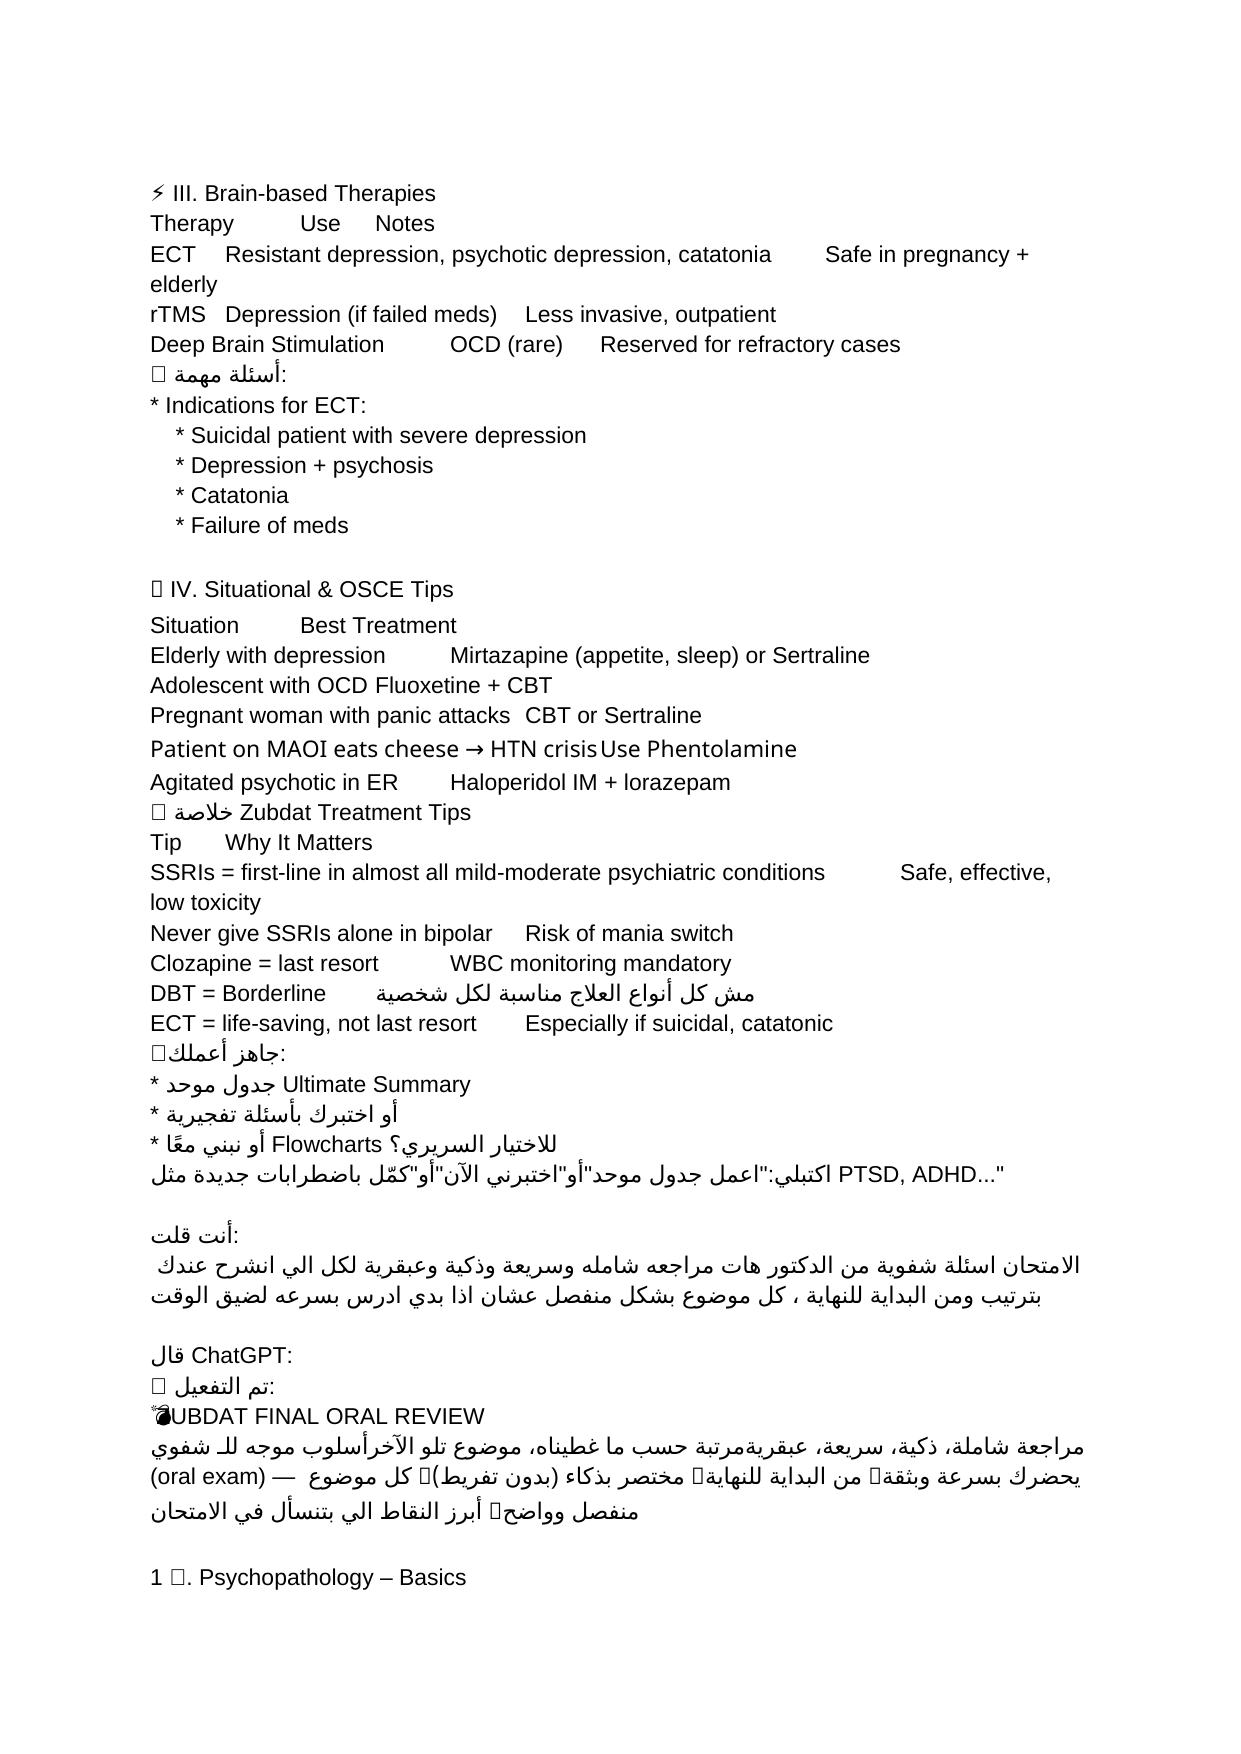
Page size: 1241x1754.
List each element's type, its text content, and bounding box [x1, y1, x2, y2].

text Pregnant woman with panic attacks CBT or Sertraline [150, 702, 1090, 729]
text ‏🟨 1. Psychopathology – Basics [150, 1564, 1090, 1590]
text Elderly with depression Mirtazapine (appetite, sleep) or Sertraline [150, 642, 1090, 668]
text * جدول موحد Ultimate Summary [150, 1071, 1090, 1097]
text Tip Why It Matters [150, 829, 1090, 855]
text SSRIs = first-line in almost all mild-moderate psychiatric conditions Safe, effective, low toxicity [150, 859, 1090, 916]
text Situation Best Treatment [150, 612, 1090, 638]
text * أو اختبرك بأسئلة تفجيرية [150, 1101, 1090, 1127]
text 🔥 خلاصة Zubdat Treatment Tips [150, 799, 1090, 825]
text * Suicidal patient with severe depression [150, 422, 1090, 448]
text أنت قلت: [150, 1222, 1090, 1248]
text ‏🧠💣 ZUBDAT FINAL ORAL REVIEW [150, 1403, 1090, 1429]
text ECT Resistant depression, psychotic depression, catatonia Safe in pregnancy + elderly [150, 241, 1090, 297]
text Adolescent with OCD Fluoxetine + CBT [150, 672, 1090, 698]
text * Depression + psychosis [150, 452, 1090, 478]
text Patient on MAOI eats cheese → HTN crisis Use Phentolamine [150, 733, 1090, 764]
text ‏⚡️ III. Brain-based Therapies [150, 180, 1090, 207]
text 🧠 أسئلة مهمة: [150, 361, 1090, 388]
text الامتحان اسئلة شفوية من الدكتور هات مراجعه شامله وسريعة وذكية وعبقرية لكل الي انشرح عندك بترتيب ومن البداية للنهاية ، كل موضوع بشكل منفصل عشان اذا بدي ادرس بسرعه لضيق الوقت [150, 1252, 1090, 1308]
text Never give SSRIs alone in bipolar Risk of mania switch [150, 919, 1090, 946]
text اكتبلي: "اعمل جدول موحد" أو "اختبرني الآن" أو "كمّل باضطرابات جديدة مثل PTSD, ADHD..." [150, 1161, 1090, 1188]
text rTMS Depression (if failed meds) Less invasive, outpatient [150, 301, 1090, 327]
text Agitated psychotic in ER Haloperidol IM + lorazepam [150, 768, 1090, 795]
text * Indications for ECT: [150, 392, 1090, 418]
text قال ChatGPT: [150, 1342, 1090, 1369]
text مراجعة شاملة، ذكية، سريعة، عبقرية مرتبة حسب ما غطيناه، موضوع تلو الآخر أسلوب موجه للـ شفوي (oral exam) — يحضرك بسرعة وبثقة ✅ من البداية للنهاية ✅ مختصر بذكاء (بدون تفريط) ✅ كل موضوع منفصل وواضح ✅ أبرز النقاط الي بتنسأل في الامتحان [150, 1433, 1090, 1529]
text ECT = life-saving, not last resort Especially if suicidal, catatonic [150, 1010, 1090, 1037]
text 🔥 تم التفعيل: [150, 1373, 1090, 1399]
text Deep Brain Stimulation OCD (rare) Reserved for refractory cases [150, 331, 1090, 358]
text DBT = Borderline مش كل أنواع العلاج مناسبة لكل شخصية [150, 980, 1090, 1006]
text Clozapine = last resort WBC monitoring mandatory [150, 950, 1090, 976]
text Therapy Use Notes [150, 210, 1090, 237]
text * أو نبني معًا Flowcharts للاختيار السريري؟ [150, 1131, 1090, 1157]
text 📍جاهز أعملك: [150, 1040, 1090, 1067]
text * Failure of meds [150, 512, 1090, 539]
text * Catatonia [150, 482, 1090, 509]
text ‏✅ IV. Situational & OSCE Tips [150, 573, 1090, 607]
